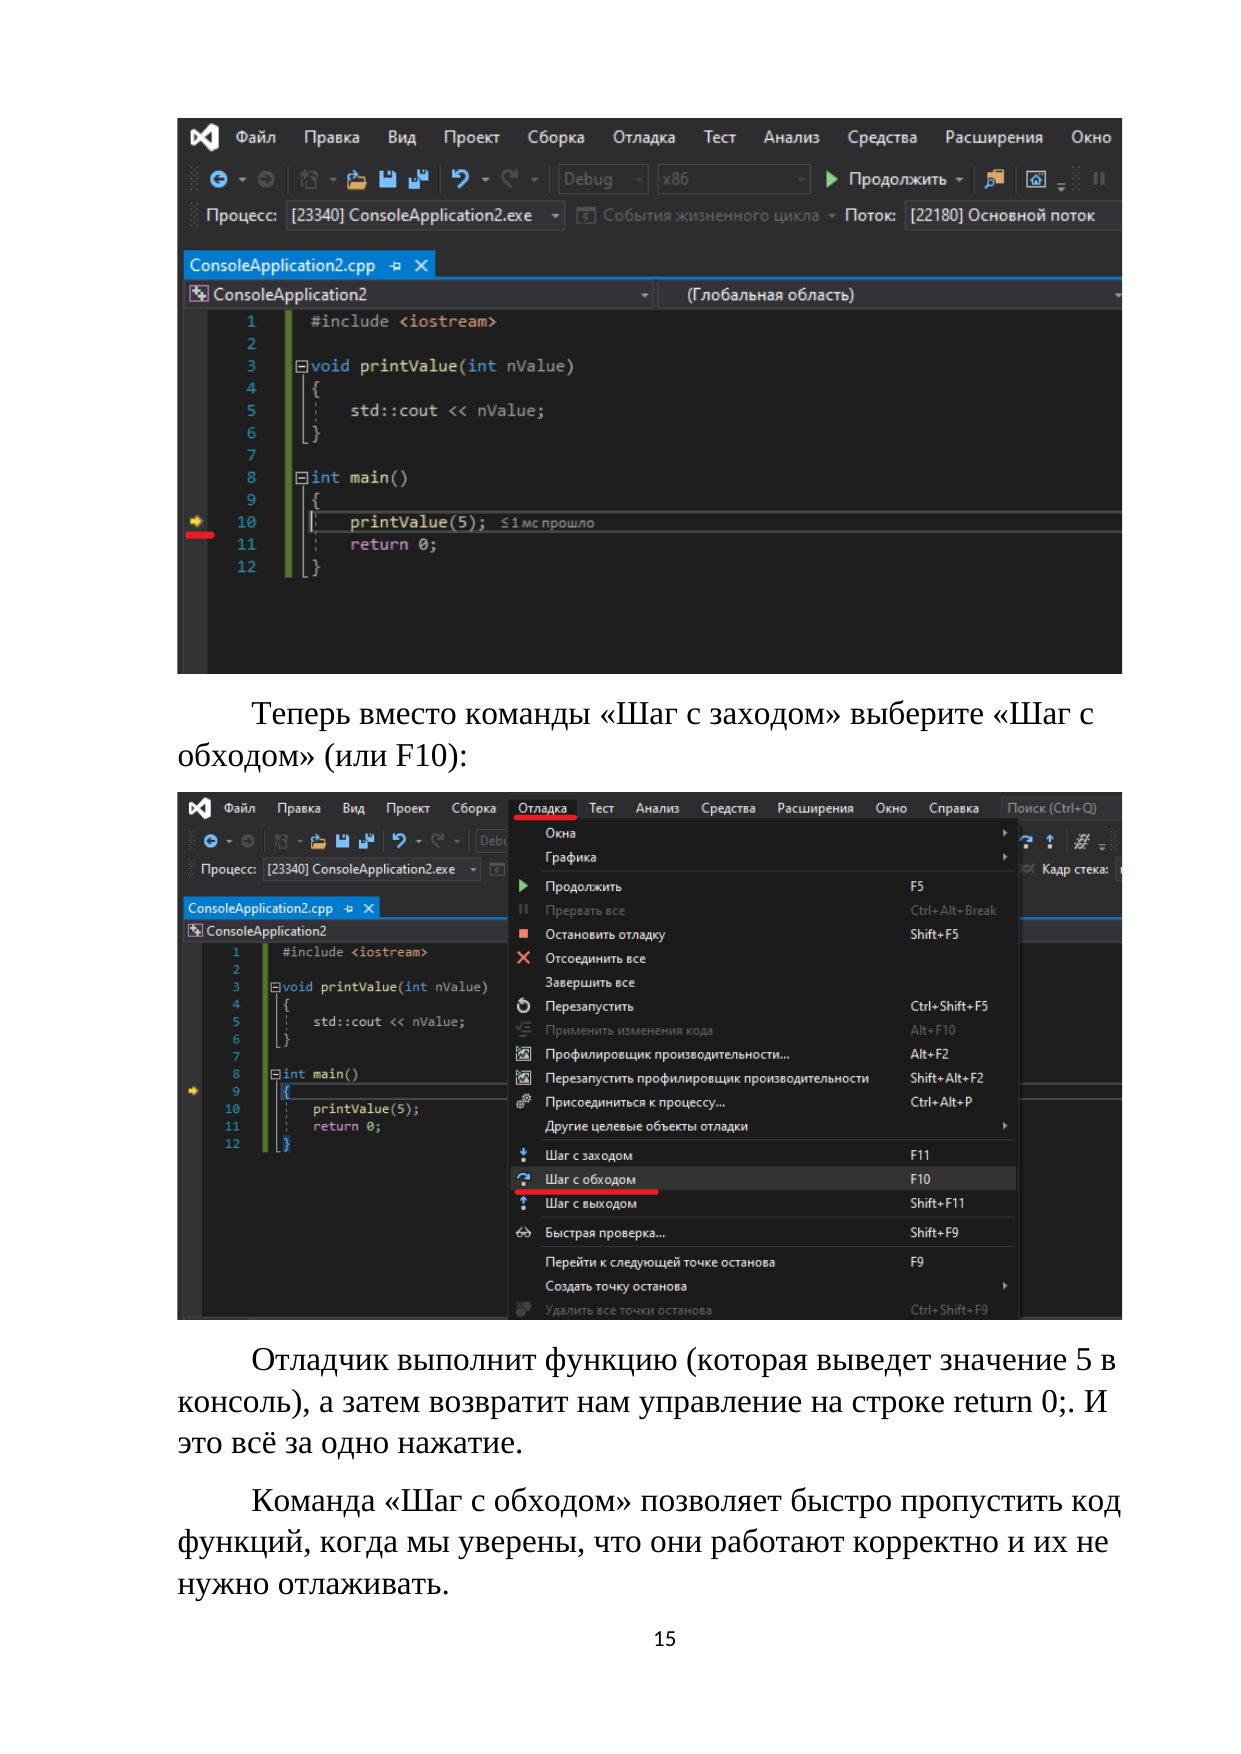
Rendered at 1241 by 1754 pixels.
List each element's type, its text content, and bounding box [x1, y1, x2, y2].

text Команда «Шаг с обходом» позволяет быстро пропустить код функций, когда мы уверены, что они работают корректно и их не нужно отлаживать. [177, 1480, 1152, 1601]
picture [177, 118, 1123, 674]
text Теперь вместо команды «Шаг с заходом» выберите «Шаг с обходом» (или F10): [177, 693, 1152, 773]
picture [177, 792, 1123, 1320]
text Отладчик выполнит функцию (которая выведет значение 5 в консоль), а затем возвратит нам управление на строке return 0;. И это всё за одно нажатие. [177, 1340, 1152, 1461]
